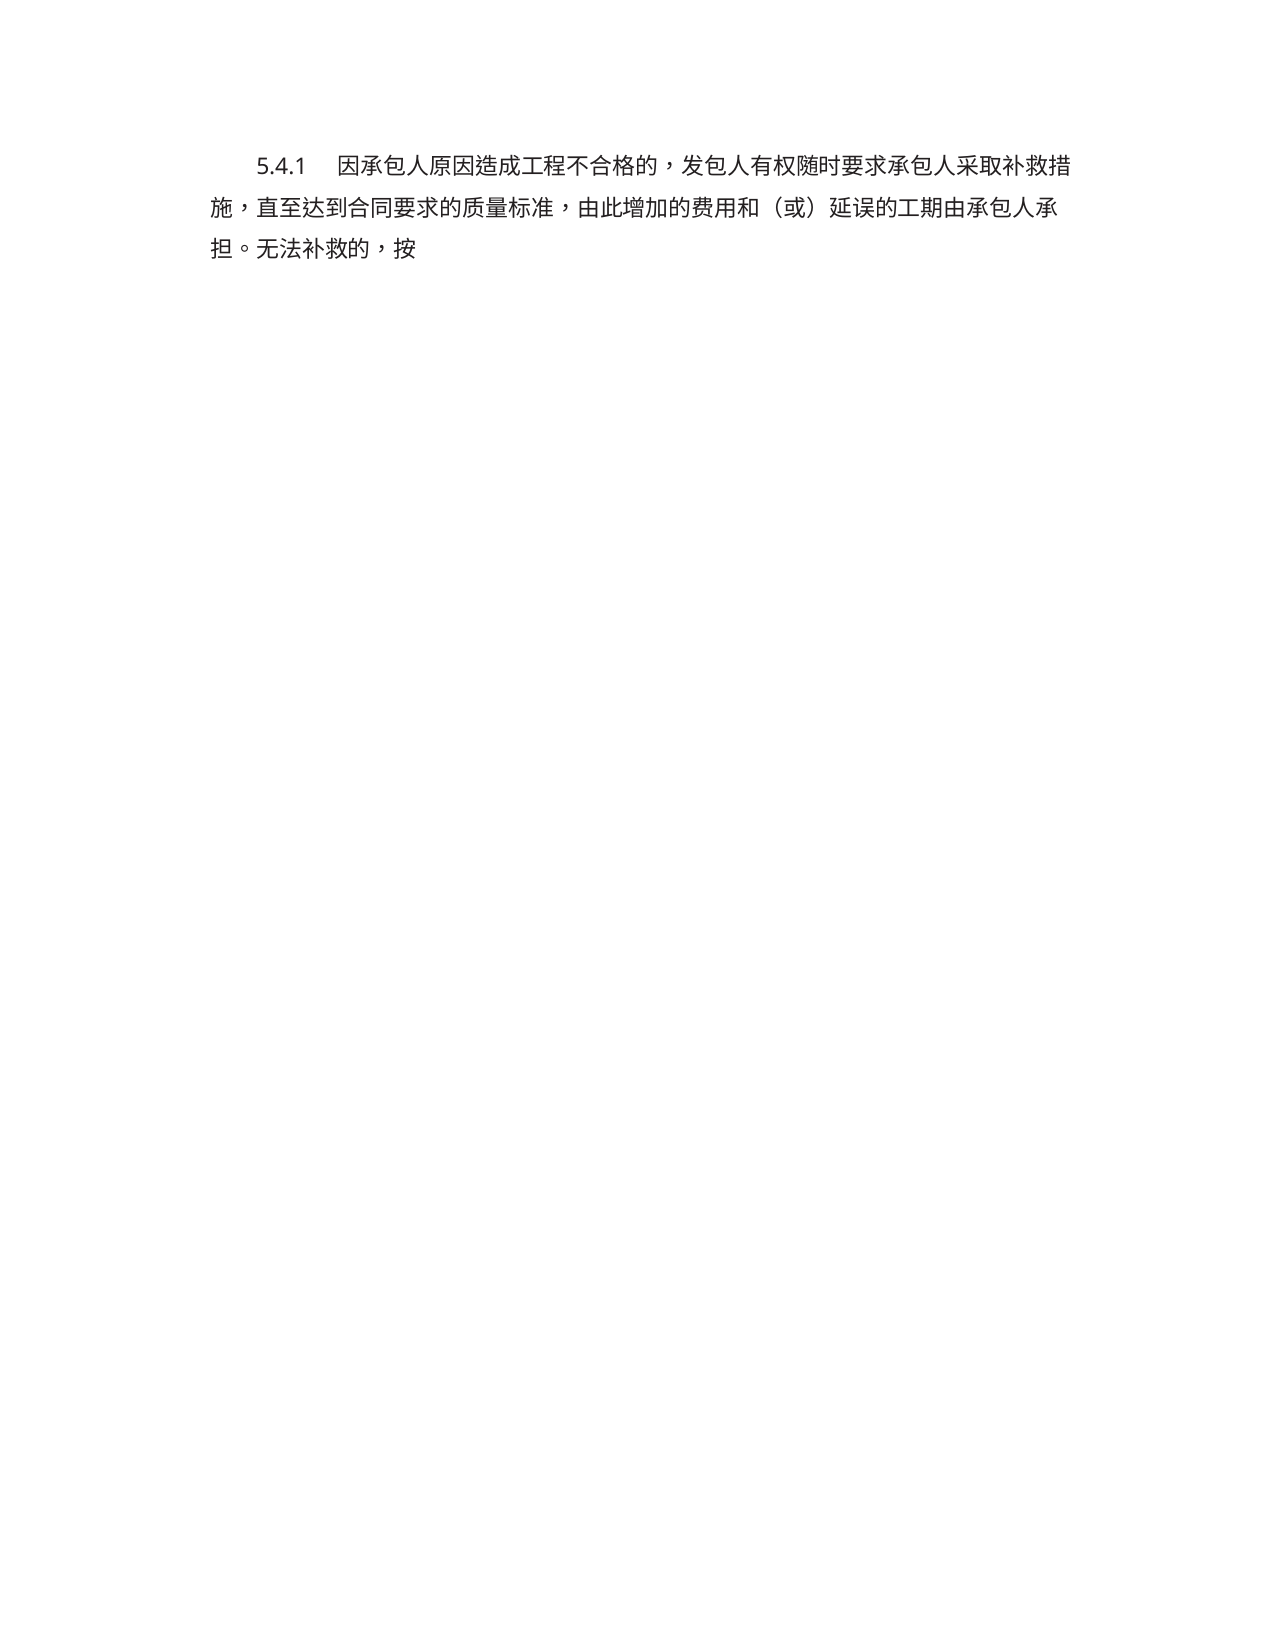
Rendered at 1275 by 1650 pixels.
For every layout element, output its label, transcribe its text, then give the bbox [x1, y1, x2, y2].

text 5.4.1 因承包人原因造成工程不合格的，发包人有权随时要求承包人采取补救措施，直至达到合同要求的质量标准，由此增加的费用和（或）延误的工期由承包人承担。无法补救的，按 [210, 150, 1076, 264]
